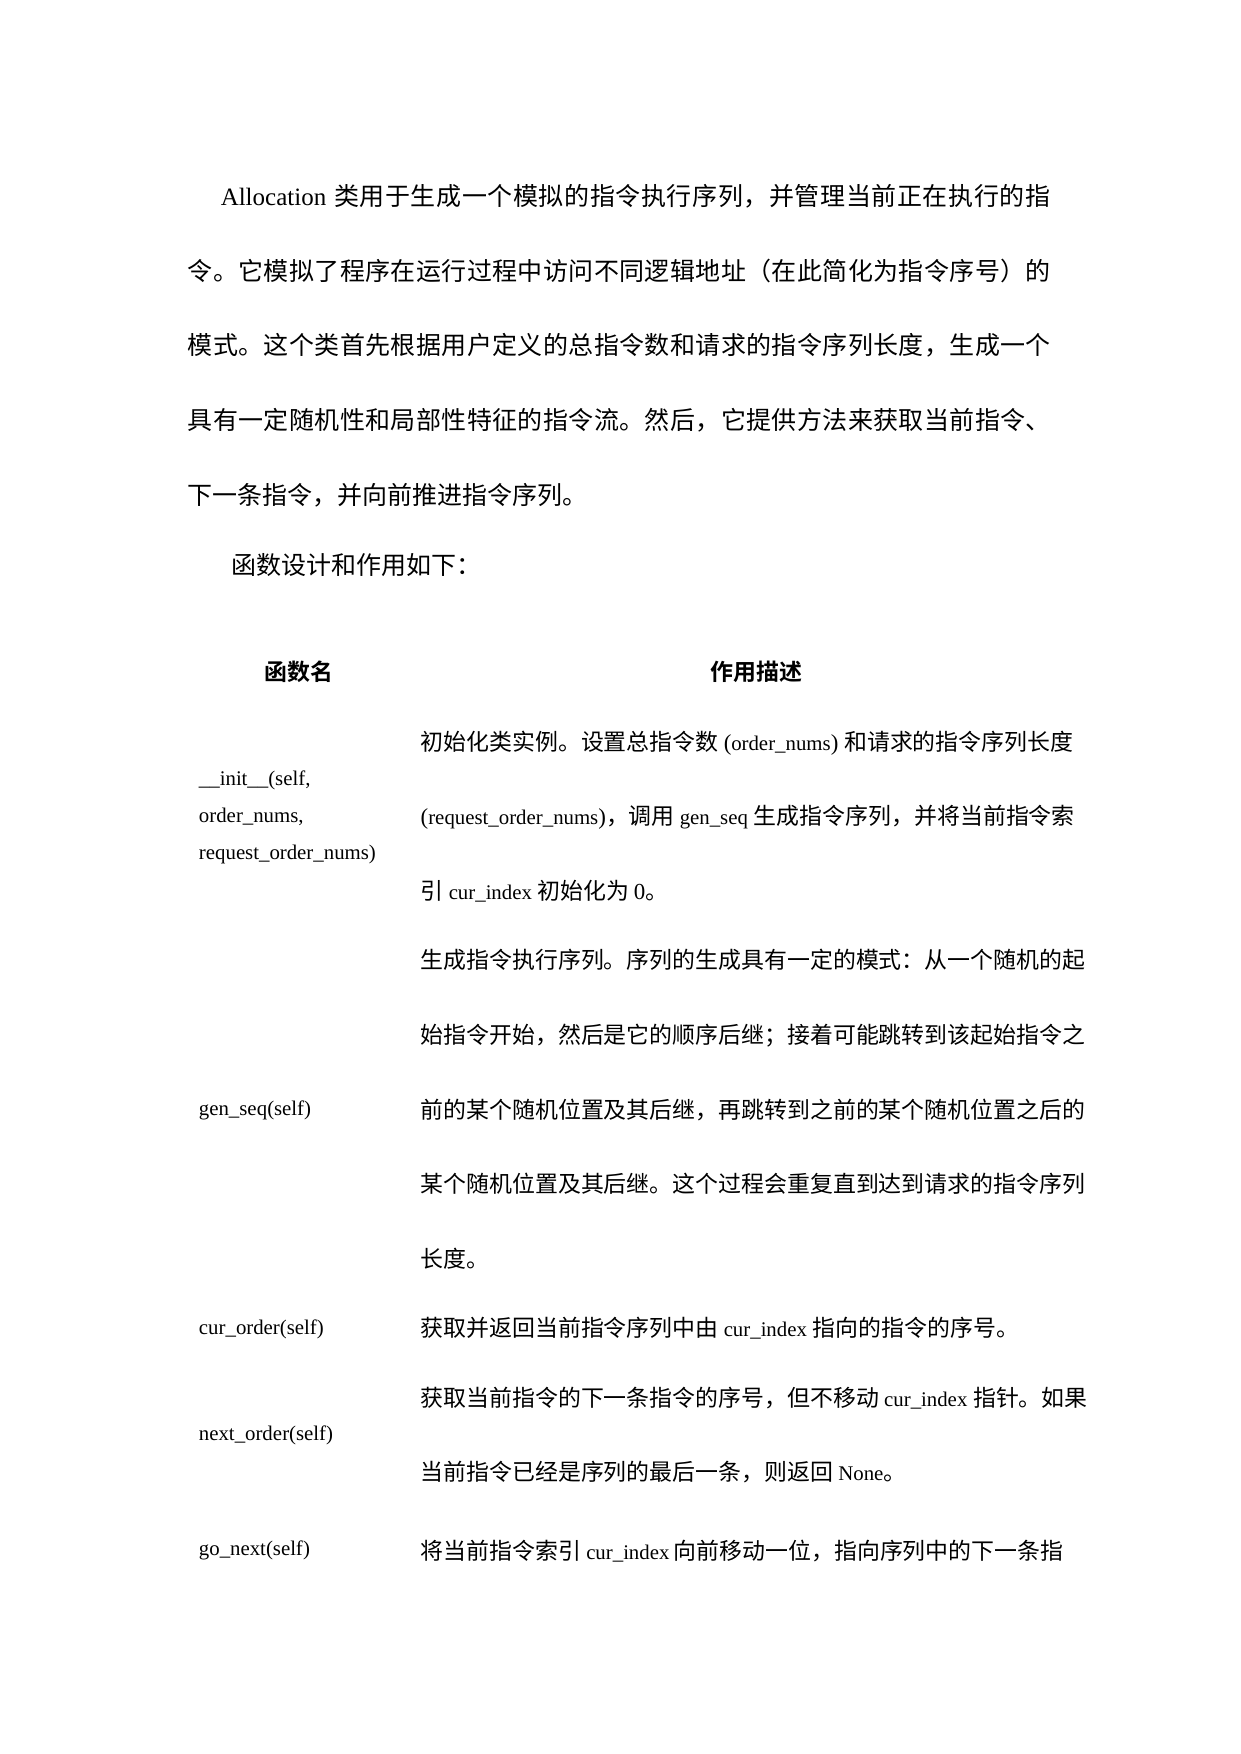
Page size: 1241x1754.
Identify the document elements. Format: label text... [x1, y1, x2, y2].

table_cell 获取当前指令的下一条指令的序号，但不移动 cur_index 指针。如果当前指令已经是序列的最后一条，则返回 None。 [409, 1364, 1103, 1507]
text 函数设计和作用如下： [187, 531, 1053, 596]
table_cell gen_seq(self) [188, 926, 409, 1294]
text  Allocation 类用于生成一个模拟的指令执行序列，并管理当前正在执行的指令。它模拟了程序在运行过程中访问不同逻辑地址（在此简化为指令序号）的模式。这个类首先根据用户定义的总指令数和请求的指令序列长度，生成一个具有一定随机性和局部性特征的指令流。然后，它提供方法来获取当前指令、下一条指令，并向前推进指令序列。 [187, 162, 1053, 526]
table_cell __init__(self, order_nums, request_order_nums) [188, 708, 409, 926]
table_header 作用描述 [409, 638, 1103, 708]
table_cell next_order(self) [188, 1364, 409, 1507]
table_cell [409, 1508, 1103, 1592]
table_header 函数名 [188, 638, 409, 708]
table_cell 生成指令执行序列。序列的生成具有一定的模式：从一个随机的起始指令开始，然后是它的顺序后继；接着可能跳转到该起始指令之前的某个随机位置及其后继，再跳转到之前的某个随机位置之后的某个随机位置及其后继。这个过程会重复直到达到请求的指令序列长度。 [409, 926, 1103, 1294]
table_cell 初始化类实例。设置总指令数 (order_nums) 和请求的指令序列长度 (request_order_nums)，调用 gen_seq 生成指令序列，并将当前指令索引 cur_index 初始化为0。 [409, 708, 1103, 926]
table_cell cur_order(self) [188, 1294, 409, 1363]
table_cell 获取并返回当前指令序列中由 cur_index 指向的指令的序号。 [409, 1294, 1103, 1363]
table_cell go_next(self) [188, 1508, 409, 1592]
